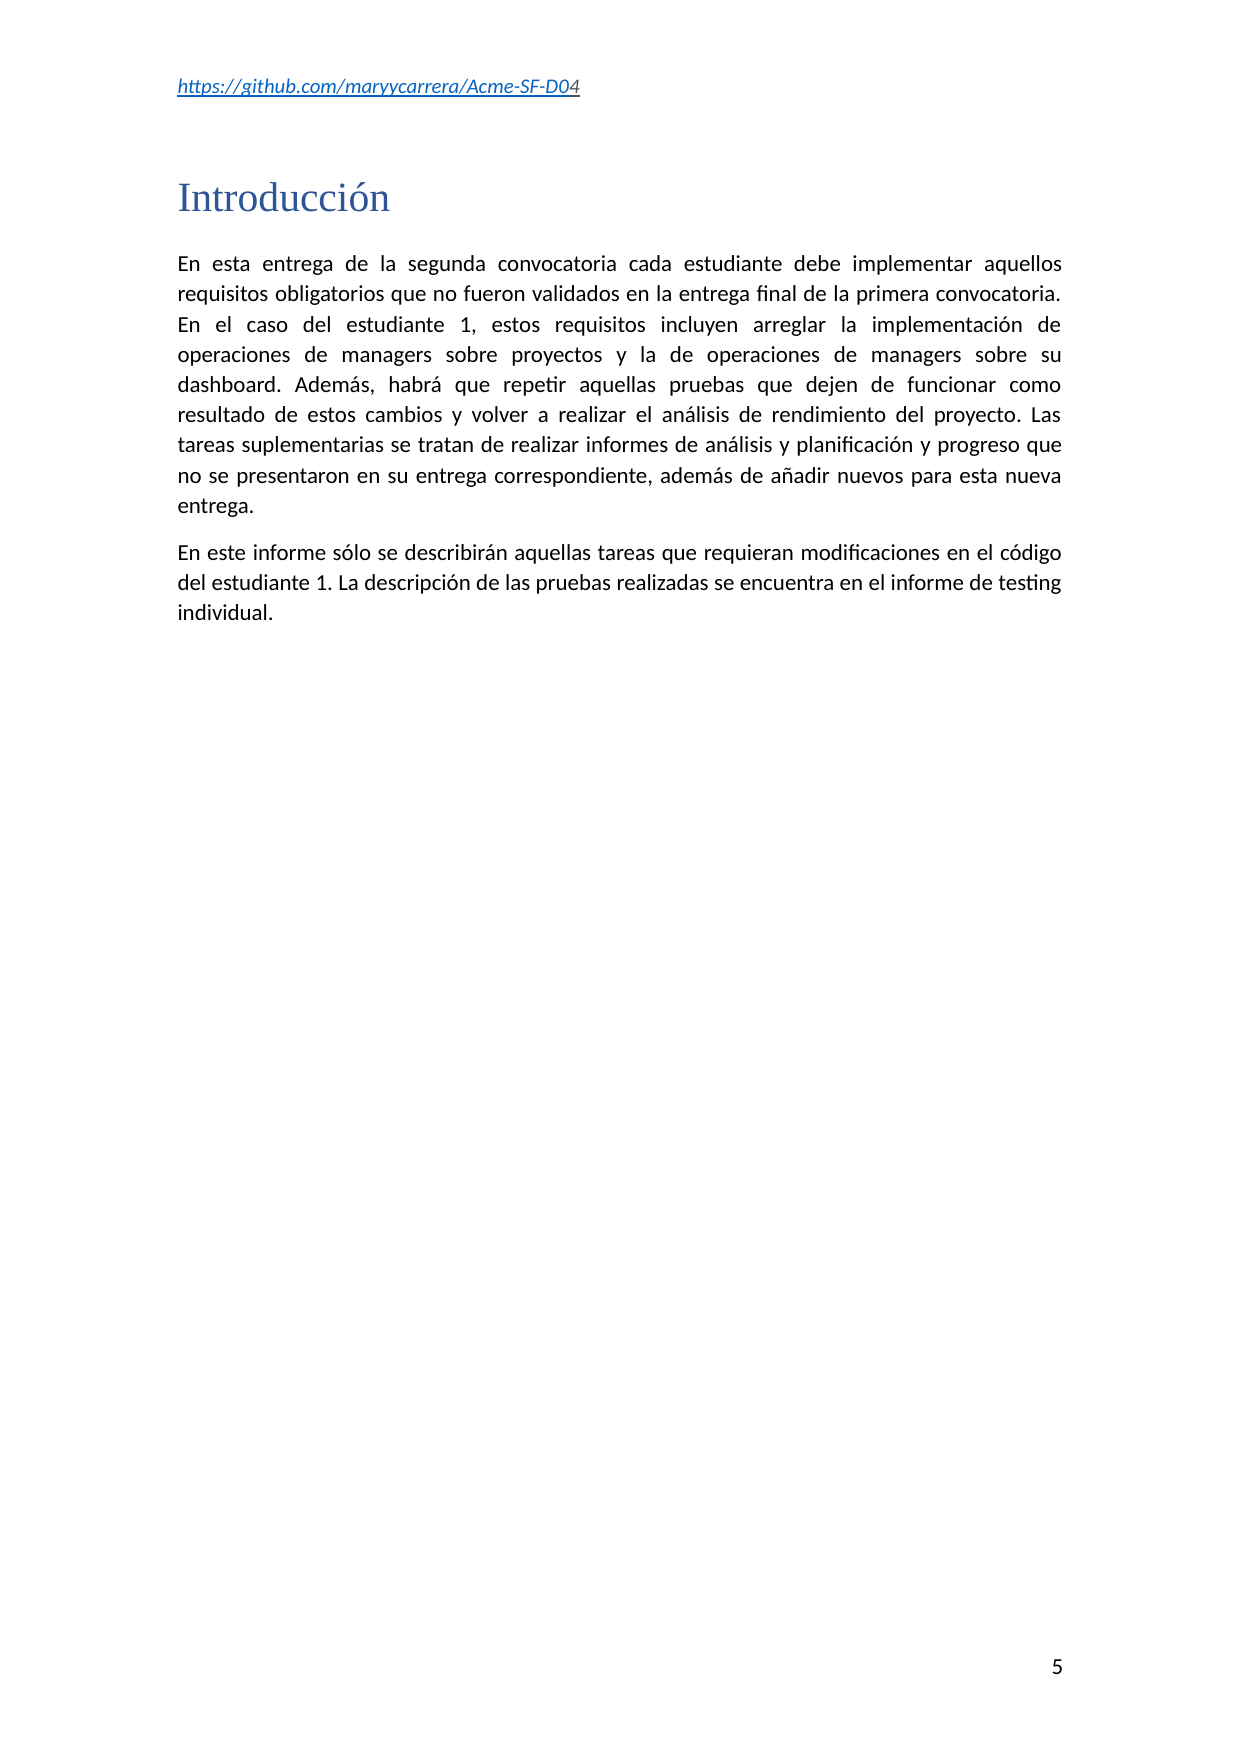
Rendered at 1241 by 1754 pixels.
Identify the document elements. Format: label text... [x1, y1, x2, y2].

subtitle Introducción [177, 173, 1063, 221]
text En esta entrega de la segunda convocatoria cada estudiante debe implementar aquellos requisitos obligatorios que no fueron validados en la entrega final de la primera convocatoria. En el caso del estudiante 1, estos requisitos incluyen arreglar la implementación de operaciones de managers sobre proyectos y la de operaciones de managers sobre su dashboard. Además, habrá que repetir aquellas pruebas que dejen de funcionar como resultado de estos cambios y volver a realizar el análisis de rendimiento del proyecto. Las tareas suplementarias se tratan de realizar informes de análisis y planificación y progreso que no se presentaron en su entrega correspondiente, además de añadir nuevos para esta nueva entrega. [177, 249, 1063, 519]
text En este informe sólo se describirán aquellas tareas que requieran modificaciones en el código del estudiante 1. La descripción de las pruebas realizadas se encuentra en el informe de testing individual. [177, 538, 1063, 626]
